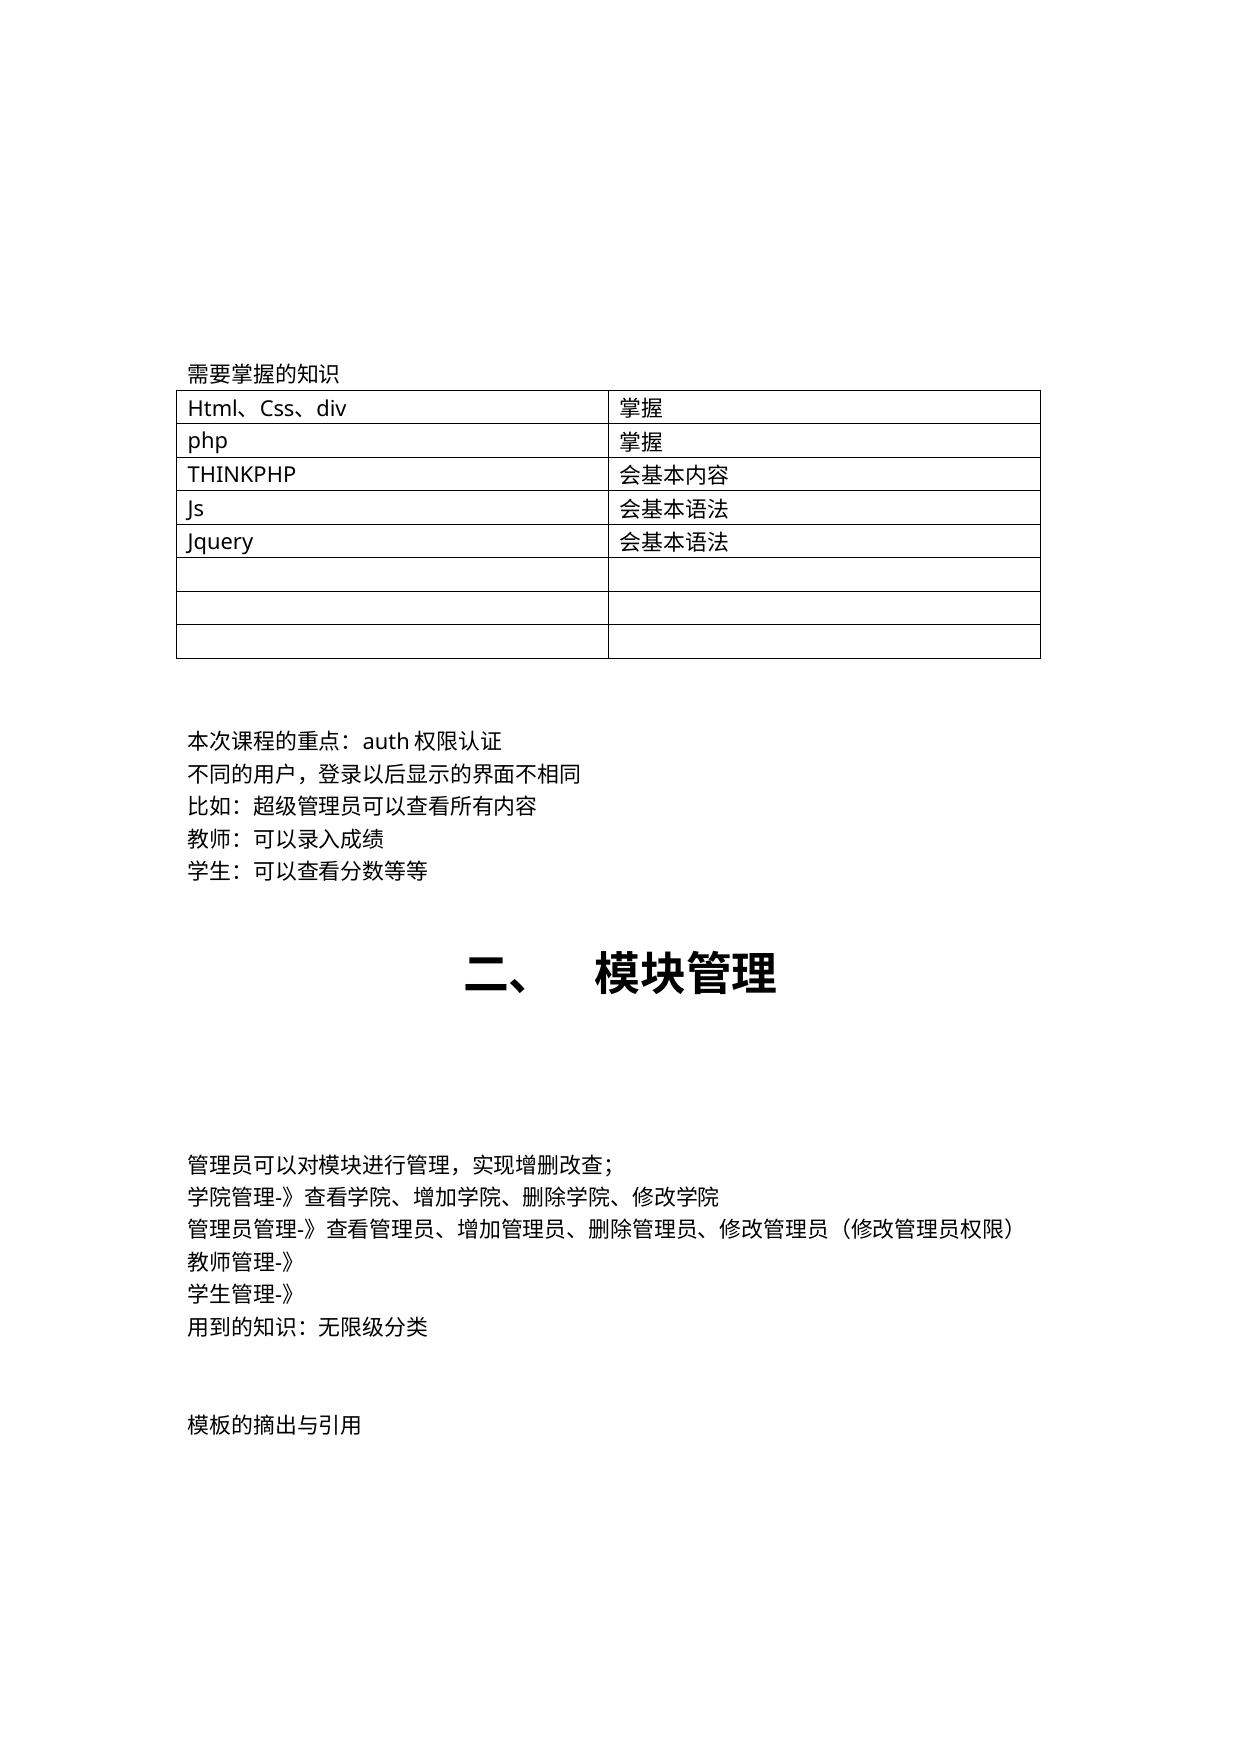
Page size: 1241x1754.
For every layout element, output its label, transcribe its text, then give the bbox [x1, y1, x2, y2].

text 教师管理-》 [187, 1245, 1053, 1277]
table_cell [609, 592, 1040, 624]
table_cell [177, 558, 608, 591]
table_cell 会基本语法 [609, 525, 1040, 557]
table_cell 会基本内容 [609, 458, 1040, 490]
table_cell Jquery [177, 525, 608, 557]
table_cell php [177, 424, 608, 457]
text 管理员管理-》查看管理员、增加管理员、删除管理员、修改管理员（修改管理员权限） [187, 1212, 1053, 1245]
text 用到的知识：无限级分类 [187, 1310, 1053, 1342]
table_cell Js [177, 491, 608, 524]
table_cell [609, 625, 1040, 658]
text 学生管理-》 [187, 1277, 1053, 1310]
text 不同的用户，登录以后显示的界面不相同 [187, 756, 1053, 789]
text 本次课程的重点：auth权限认证 [187, 724, 1053, 756]
text 模板的摘出与引用 [187, 1407, 1053, 1440]
table_header 掌握 [609, 391, 1040, 423]
table_cell [609, 558, 1040, 591]
table_cell 掌握 [609, 424, 1040, 457]
table_header Html、Css、div [177, 391, 608, 423]
text 比如：超级管理员可以查看所有内容 [187, 789, 1053, 821]
text 管理员可以对模块进行管理，实现增删改查； [187, 1147, 1053, 1180]
subtitle 模块管理 [187, 922, 1053, 1019]
text 需要掌握的知识 [187, 357, 1053, 389]
table_cell [177, 625, 608, 658]
table_cell [177, 592, 608, 624]
text 教师：可以录入成绩 [187, 821, 1053, 854]
table_cell THINKPHP [177, 458, 608, 490]
text 学院管理-》查看学院、增加学院、删除学院、修改学院 [187, 1180, 1053, 1212]
text 学生：可以查看分数等等 [187, 854, 1053, 886]
table_cell 会基本语法 [609, 491, 1040, 524]
